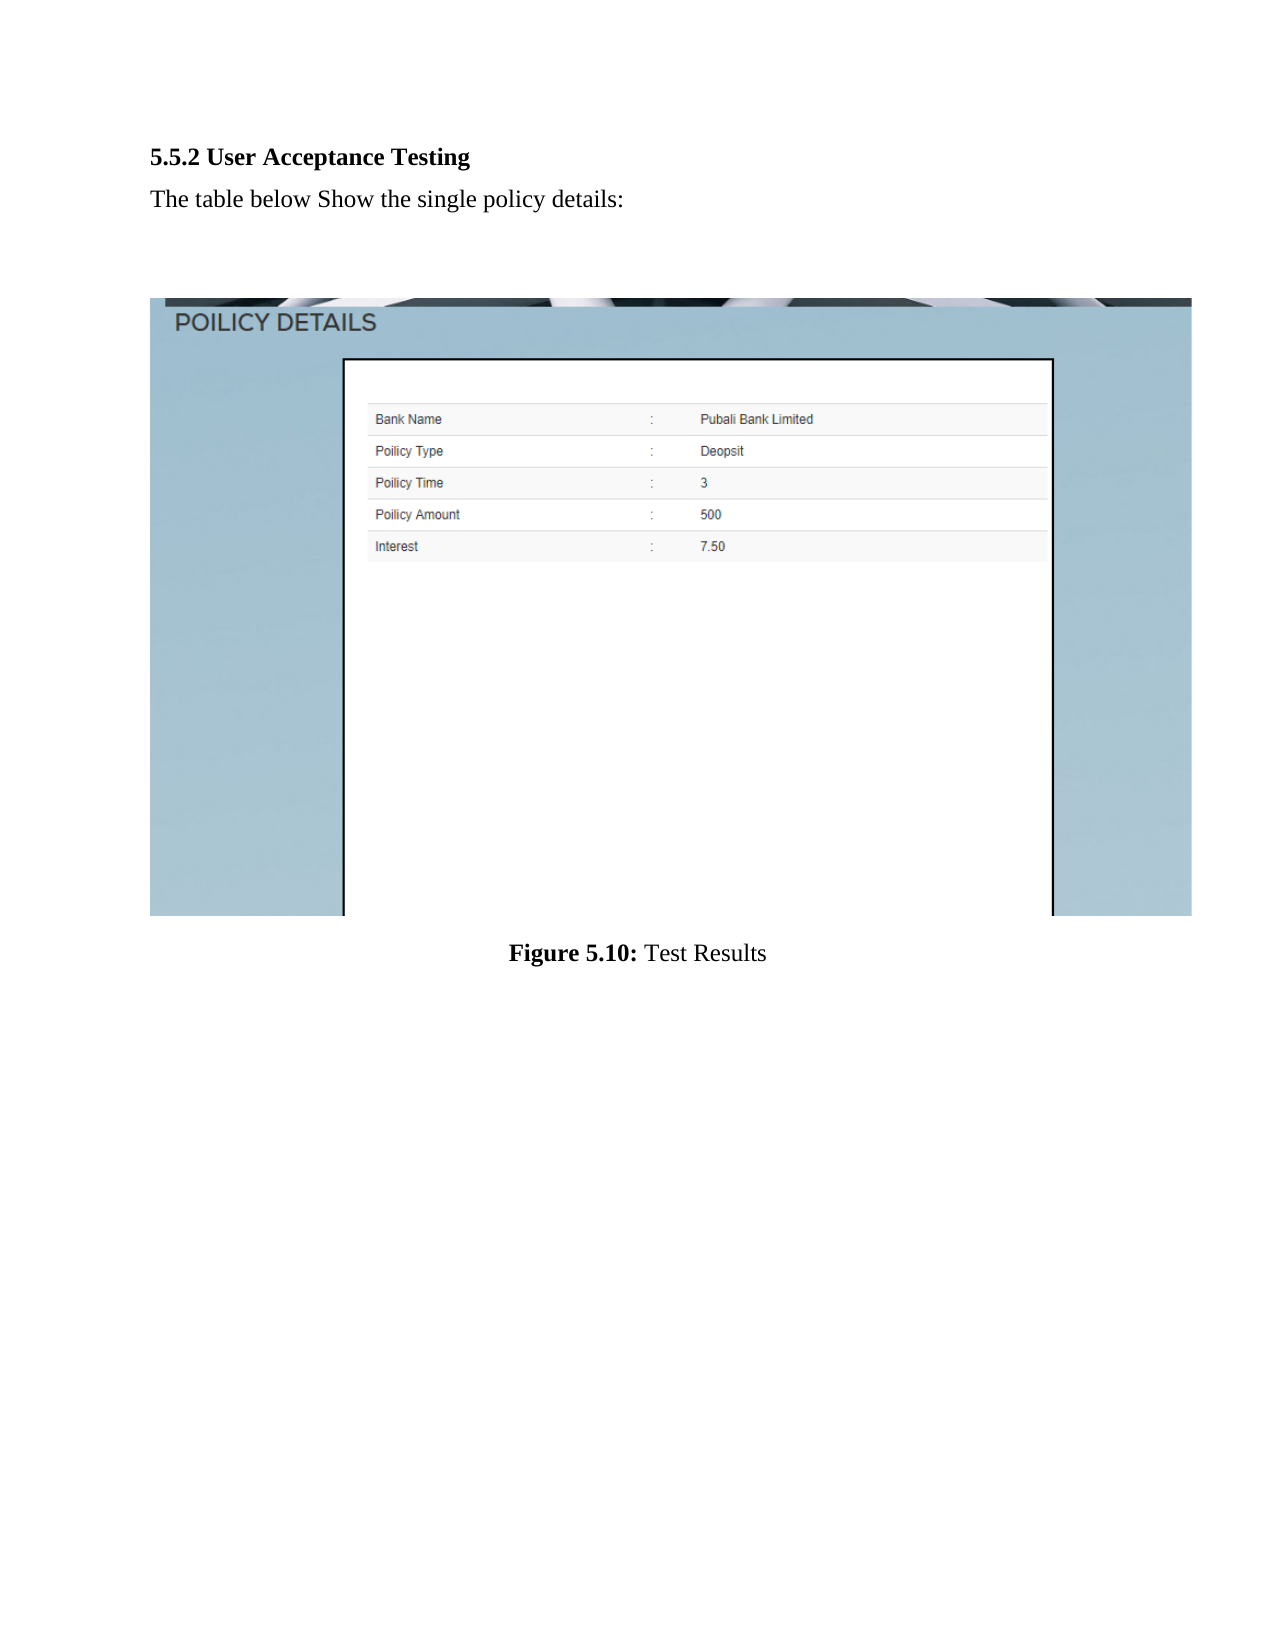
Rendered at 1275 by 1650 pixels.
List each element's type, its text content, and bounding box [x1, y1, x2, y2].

subtitle User Acceptance Testing [150, 142, 1160, 170]
picture [150, 298, 1192, 916]
text The table below Show the single policy details: [150, 184, 1125, 213]
text Figure 5.10: Test Results [331, 938, 944, 967]
